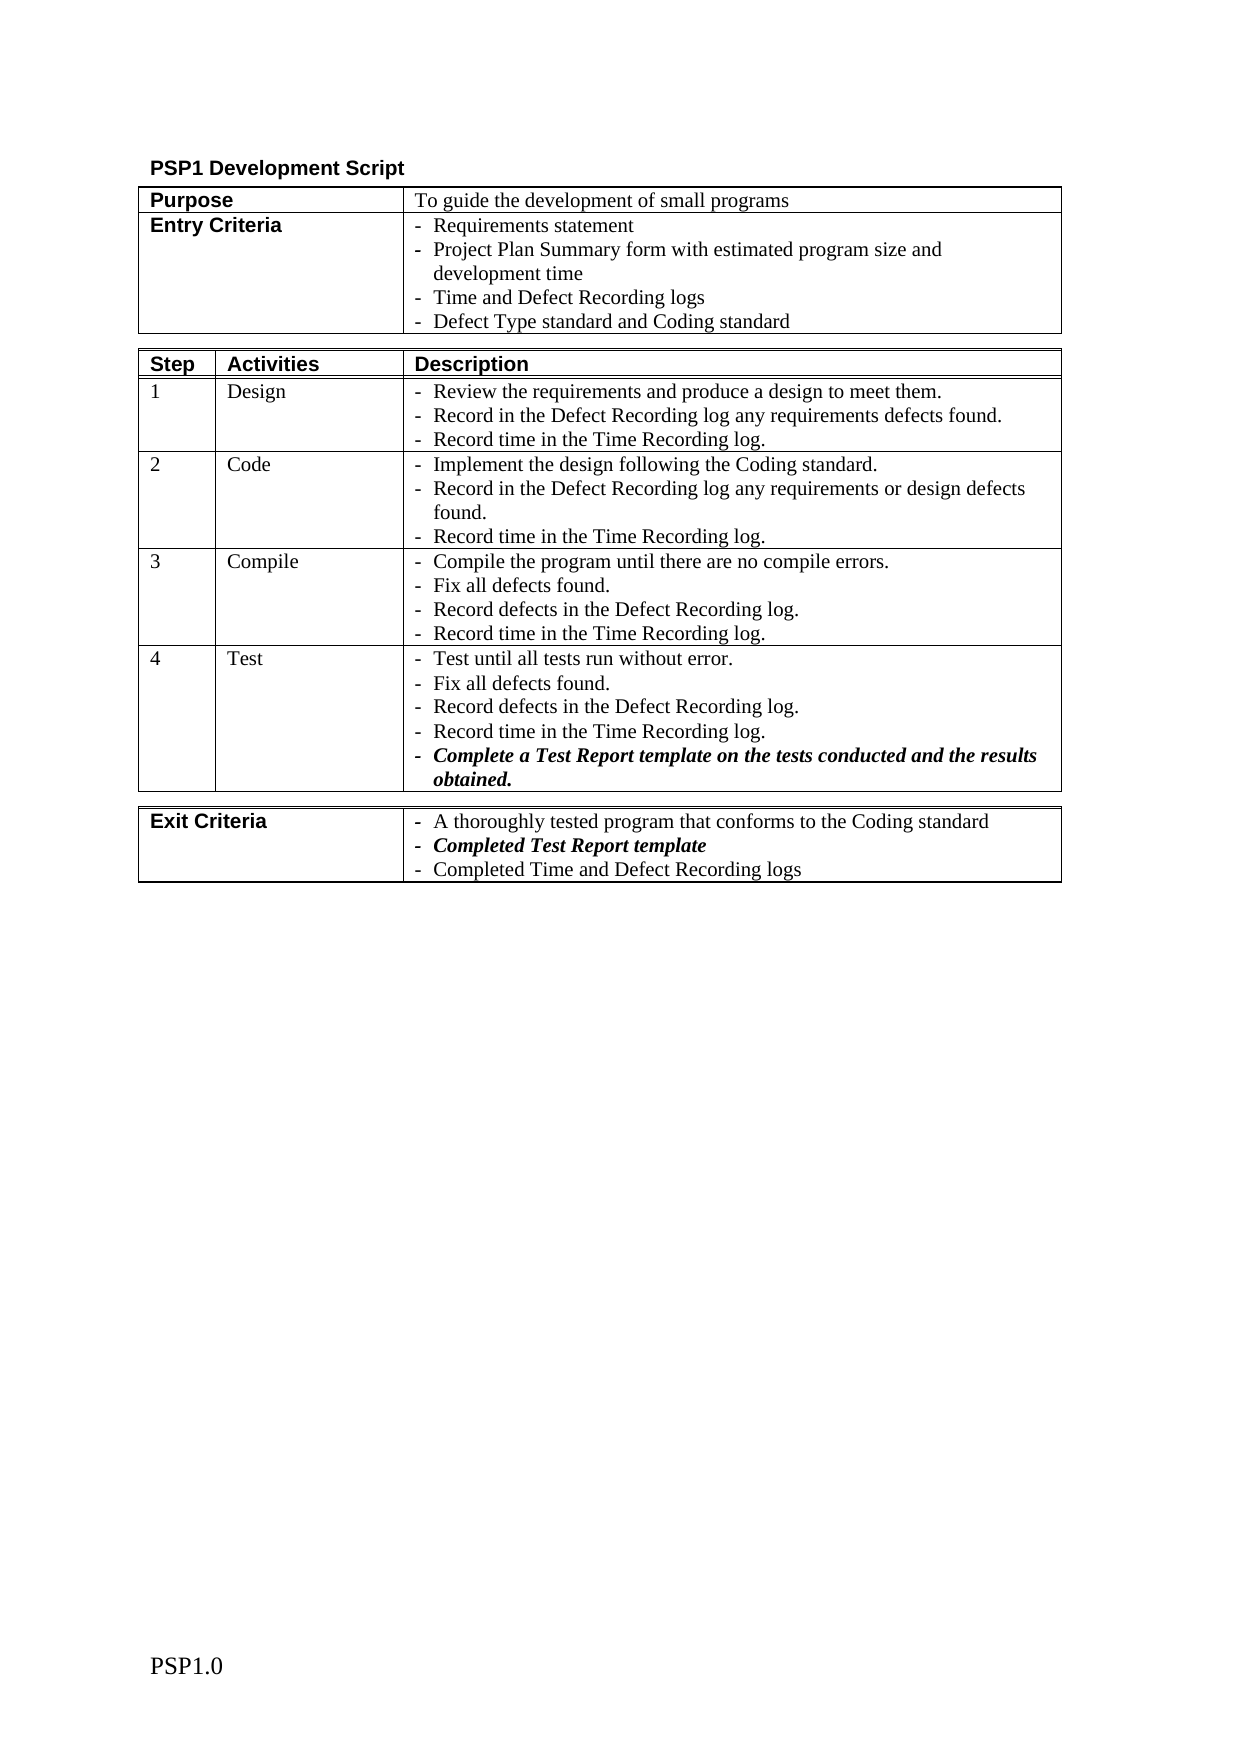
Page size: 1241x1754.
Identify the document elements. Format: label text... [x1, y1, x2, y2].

table_header Exit Criteria [139, 809, 403, 881]
table_cell Design [216, 379, 403, 451]
table_cell Test until all tests run without error. Fix all defects found. Record defects in the Defect Recording log. Record time in the Time Recording log. Complete a Test Report template on the tests conducted and the results obtained. [404, 646, 1061, 791]
table_cell Compile the program until there are no compile errors. Fix all defects found. Record defects in the Defect Recording log. Record time in the Time Recording log. [404, 549, 1061, 645]
table_cell 1 [139, 379, 215, 451]
table_cell Purpose [139, 188, 403, 212]
table_cell To guide the development of small programs [404, 188, 1061, 212]
table_cell 4 [139, 646, 215, 791]
table_header Activities [216, 351, 403, 375]
table_cell Entry Criteria [139, 213, 403, 333]
table_cell 2 [139, 452, 215, 548]
table_header A thoroughly tested program that conforms to the Coding standard Completed Test Report template Completed Time and Defect Recording logs [404, 809, 1061, 881]
table_cell Test [216, 646, 403, 791]
table_header Description [404, 351, 1061, 375]
table_cell Implement the design following the Coding standard. Record in the Defect Recording log any requirements or design defects found. Record time in the Time Recording log. [404, 452, 1061, 548]
table_cell Requirements statement Project Plan Summary form with estimated program size and development time Time and Defect Recording logs Defect Type standard and Coding standard [404, 213, 1061, 333]
table_header PSP1 Development Script [139, 150, 1061, 186]
table_header Step [139, 351, 215, 375]
table_cell Compile [216, 549, 403, 645]
table_cell 3 [139, 549, 215, 645]
table_cell Review the requirements and produce a design to meet them. Record in the Defect Recording log any requirements defects found. Record time in the Time Recording log. [404, 379, 1061, 451]
table_cell Code [216, 452, 403, 548]
